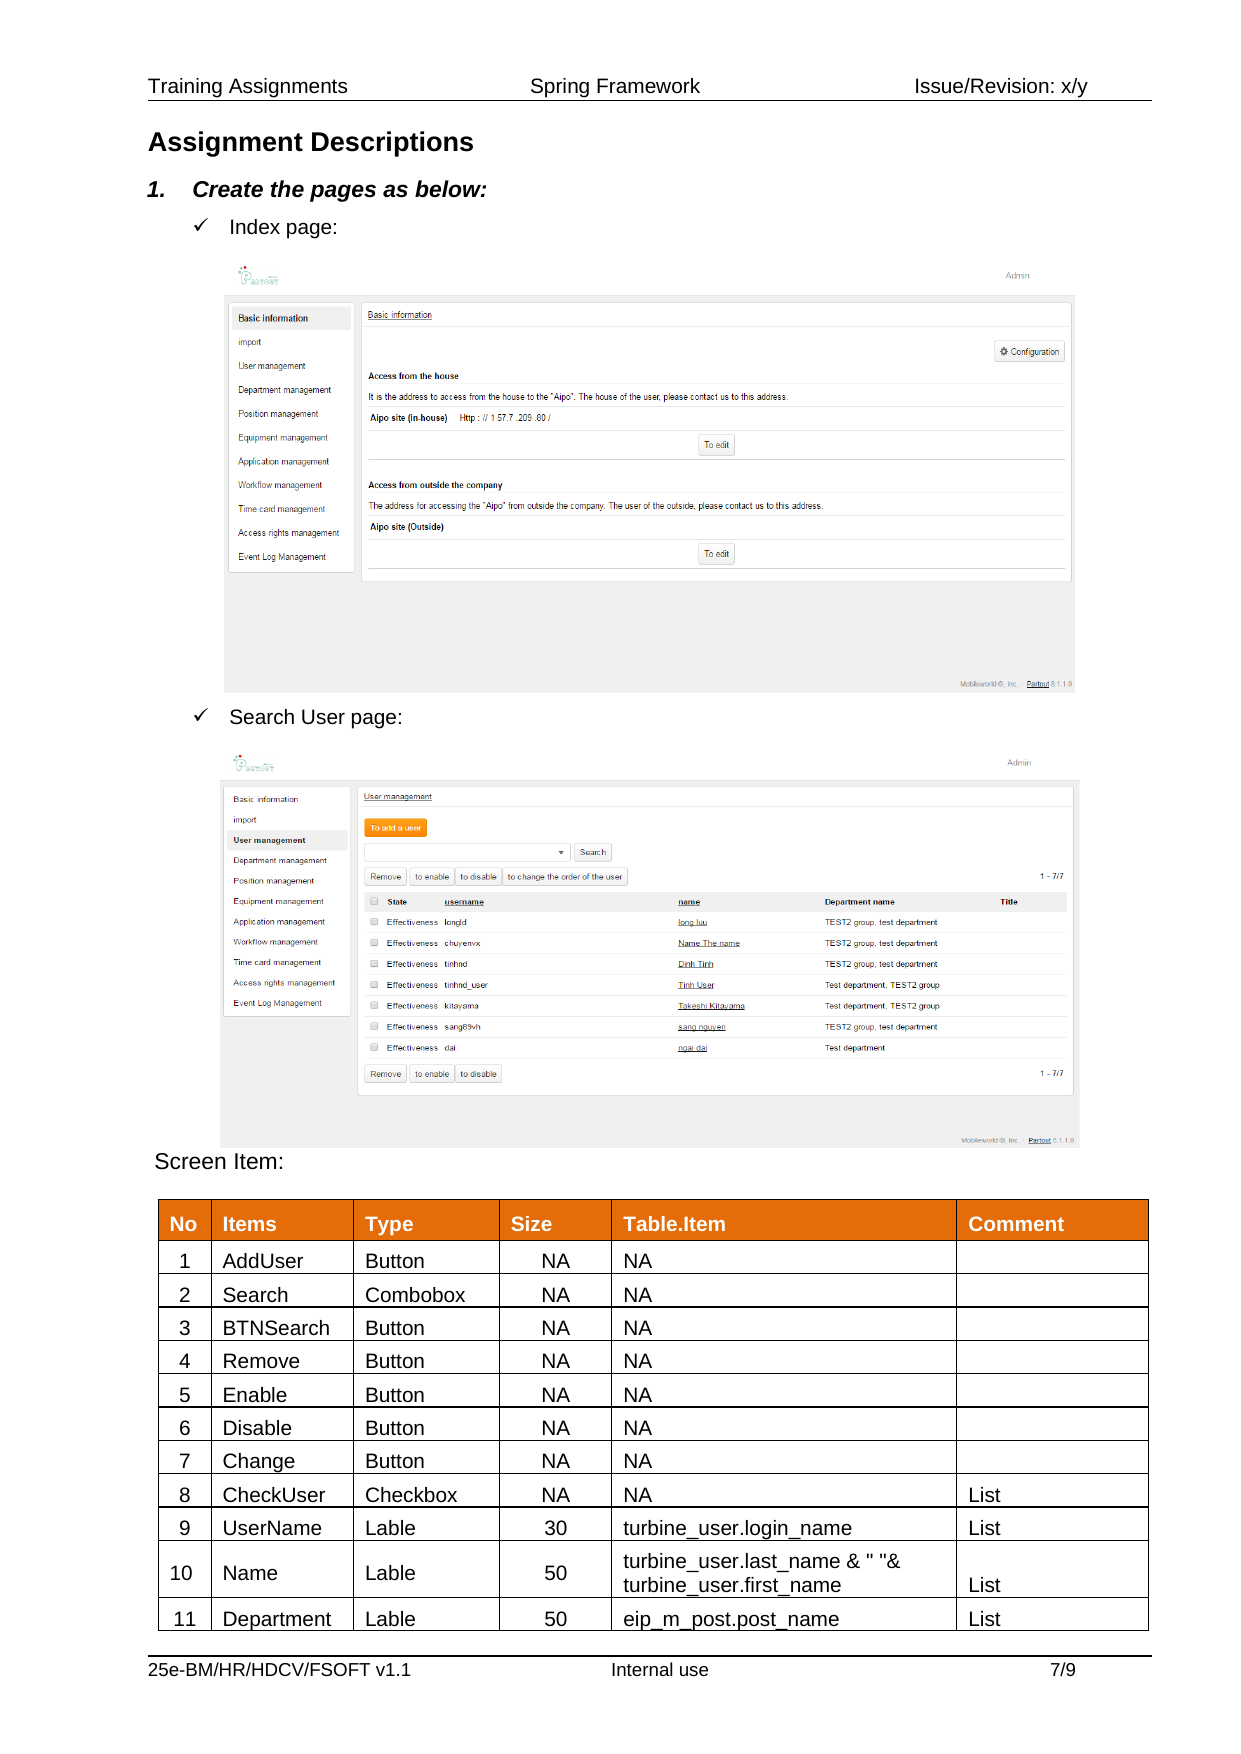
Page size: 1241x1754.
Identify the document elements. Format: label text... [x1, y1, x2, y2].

table_cell NA [500, 1408, 611, 1440]
table_cell [957, 1308, 1148, 1340]
table_cell Lable [354, 1508, 499, 1540]
table_cell Remove [212, 1341, 353, 1373]
table_cell NA [500, 1441, 611, 1473]
table_cell NA [500, 1374, 611, 1406]
table_cell 10 [159, 1541, 211, 1597]
table_cell Button [354, 1341, 499, 1373]
table_cell Button [354, 1241, 499, 1273]
table_cell NA [612, 1241, 956, 1273]
table_cell NA [612, 1308, 956, 1340]
picture [219, 746, 1080, 1148]
table_cell [957, 1274, 1148, 1306]
table_cell [957, 1341, 1148, 1373]
table_cell NA [500, 1241, 611, 1273]
table_cell Button [354, 1308, 499, 1340]
table_cell Enable [212, 1374, 353, 1406]
table_cell NA [612, 1441, 956, 1473]
table_cell NA [500, 1274, 611, 1306]
table_header Table.Item [612, 1200, 956, 1240]
table_cell Button [354, 1374, 499, 1406]
table_header Comment [957, 1200, 1148, 1240]
table_cell NA [612, 1374, 956, 1406]
table_cell 30 [500, 1508, 611, 1540]
table_cell List [957, 1508, 1148, 1540]
table_cell [957, 1441, 1148, 1473]
table_cell eip_m_post.post_name [612, 1598, 956, 1630]
table_cell Combobox [354, 1274, 499, 1306]
table_cell 50 [500, 1598, 611, 1630]
table_cell Lable [354, 1598, 499, 1630]
table_cell Department [212, 1598, 353, 1630]
table_cell 5 [159, 1374, 211, 1406]
table_cell Change [212, 1441, 353, 1473]
table_cell 4 [159, 1341, 211, 1373]
table_cell NA [612, 1474, 956, 1506]
table_cell NA [612, 1274, 956, 1306]
table_cell 7 [159, 1441, 211, 1473]
table_cell BTNSearch [212, 1308, 353, 1340]
table_header No [159, 1200, 211, 1240]
table_cell Lable [354, 1541, 499, 1597]
table_cell Search [212, 1274, 353, 1306]
table_cell 2 [159, 1274, 211, 1306]
text Screen Item: [148, 1148, 1152, 1174]
table_header Type [354, 1200, 499, 1240]
table_cell AddUser [212, 1241, 353, 1273]
table_cell 50 [500, 1541, 611, 1597]
table_cell Button [354, 1441, 499, 1473]
table_cell Disable [212, 1408, 353, 1440]
table_cell List [957, 1598, 1148, 1630]
table_cell NA [500, 1308, 611, 1340]
table_cell List [957, 1541, 1148, 1597]
table_cell [957, 1241, 1148, 1273]
table_cell Checkbox [354, 1474, 499, 1506]
table_cell Name [212, 1541, 353, 1597]
table_header Size [500, 1200, 611, 1240]
table_cell 11 [159, 1598, 211, 1630]
table_cell [957, 1374, 1148, 1406]
list Index page: [192, 214, 1152, 238]
table_cell List [957, 1474, 1148, 1506]
table_cell [957, 1408, 1148, 1440]
table_cell turbine_user.login_name [612, 1508, 956, 1540]
table_cell CheckUser [212, 1474, 353, 1506]
table_cell 1 [159, 1241, 211, 1273]
table_cell 8 [159, 1474, 211, 1506]
table_cell Button [354, 1408, 499, 1440]
subtitle Assignment Descriptions [148, 126, 1159, 157]
table_cell NA [500, 1341, 611, 1373]
picture [224, 255, 1076, 693]
list Create the pages as below: [147, 176, 1152, 202]
table_cell 9 [159, 1508, 211, 1540]
table_cell UserName [212, 1508, 353, 1540]
table_cell NA [500, 1474, 611, 1506]
table_header Items [212, 1200, 353, 1240]
table_cell 3 [159, 1308, 211, 1340]
table_cell NA [612, 1408, 956, 1440]
table_cell 6 [159, 1408, 211, 1440]
list Search User page: [192, 705, 1152, 729]
table_cell NA [612, 1341, 956, 1373]
table_cell turbine_user.last_name & " "& turbine_user.first_name [612, 1541, 956, 1597]
